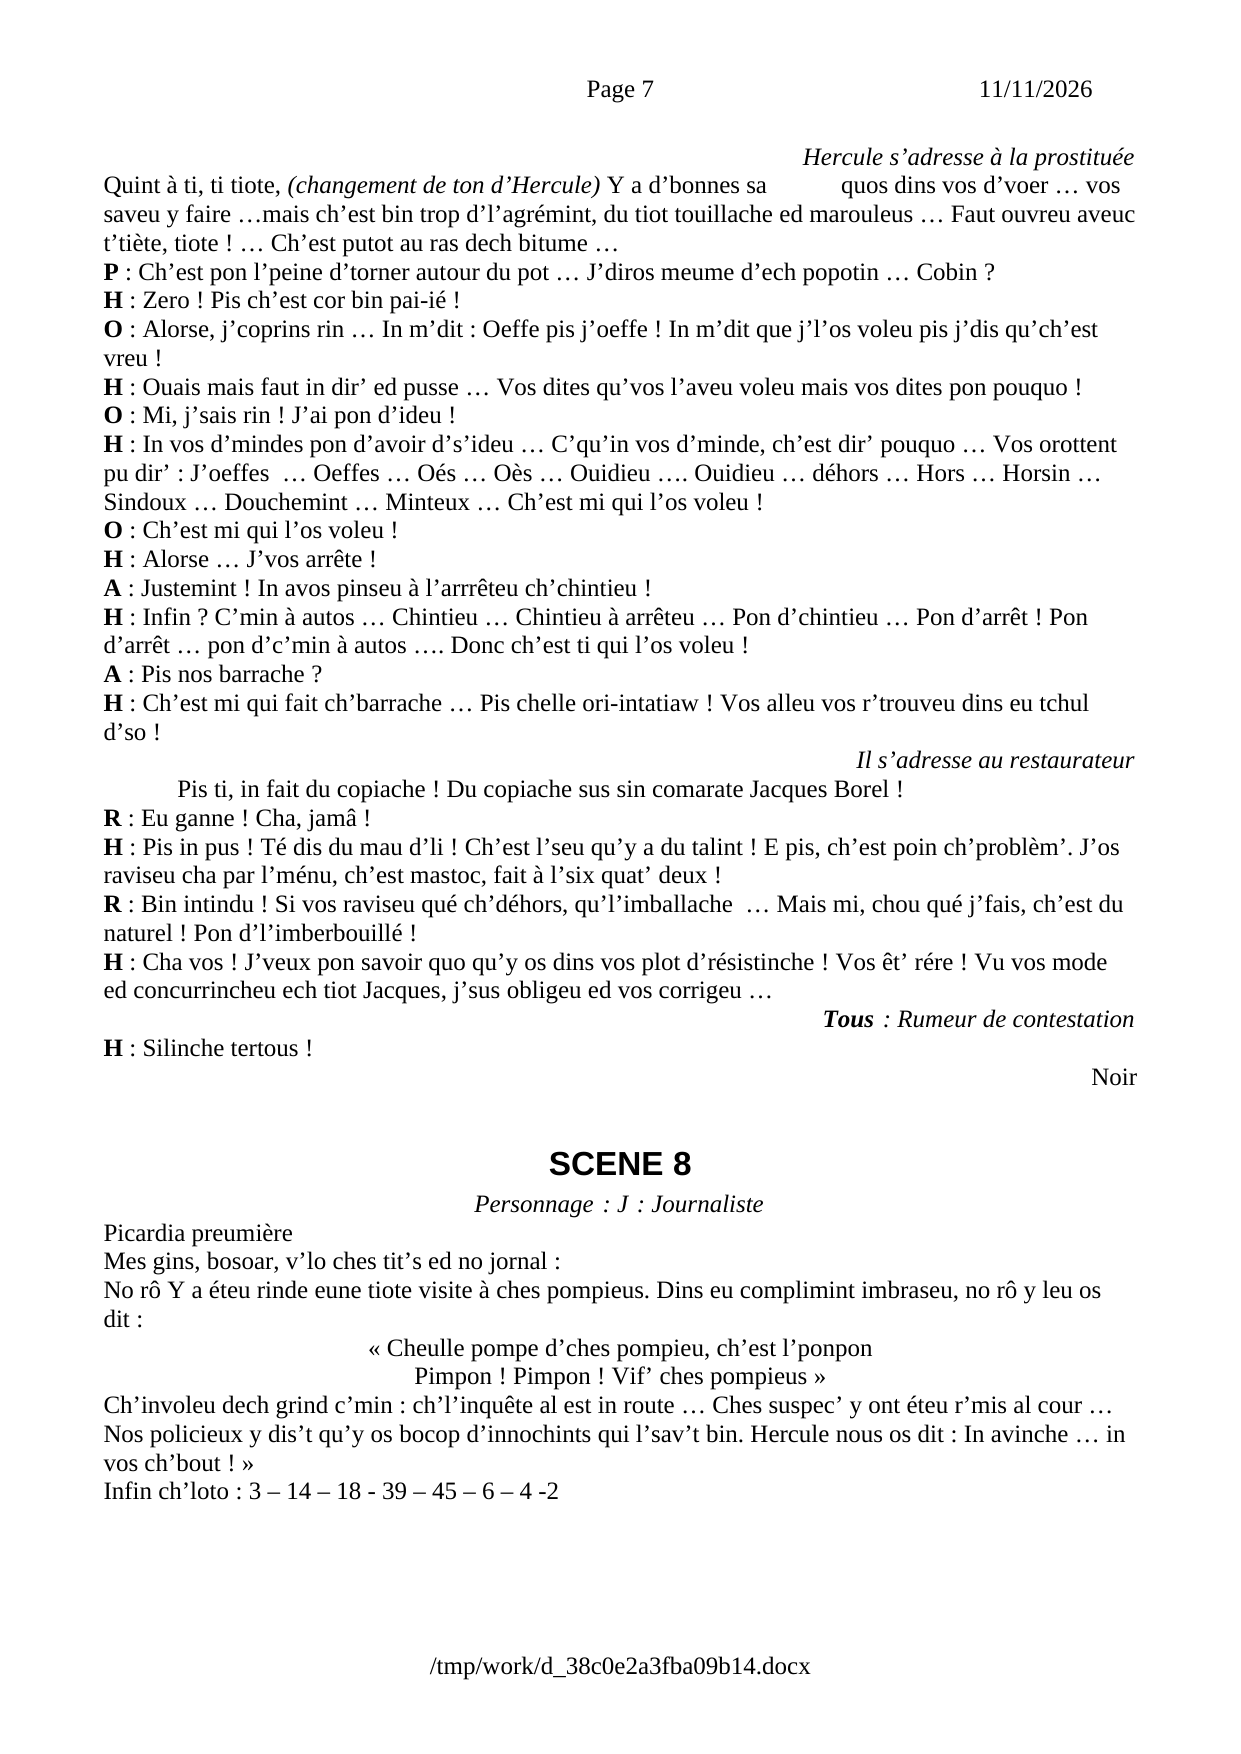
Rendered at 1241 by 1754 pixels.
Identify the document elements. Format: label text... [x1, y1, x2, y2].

text H : Ouais mais faut in dir’ ed pusse … Vos dites qu’vos l’aveu voleu mais vos dites pon pouquo ! [103, 372, 1137, 401]
text « Cheulle pompe d’ches pompieu, ch’est l’ponpon [103, 1333, 1137, 1361]
text A : Justemint ! In avos pinseu à l’arrrêteu ch’chintieu ! [103, 573, 1137, 602]
text R : Bin intindu ! Si vos raviseu qué ch’déhors, qu’l’imballache … Mais mi, chou qué j’fais, ch’est du naturel ! Pon d’l’imberbouillé ! [103, 889, 1137, 947]
text Picardia preumière [103, 1218, 1137, 1246]
text Personnage : J : Journaliste [103, 1189, 1137, 1218]
text H : Pis in pus ! Té dis du mau d’li ! Ch’est l’seu qu’y a du talint ! E pis, ch’est poin ch’problèm’. J’os raviseu cha par l’ménu, ch’est mastoc, fait à l’six quat’ deux ! [103, 832, 1137, 889]
text H : In vos d’mindes pon d’avoir d’s’ideu … C’qu’in vos d’minde, ch’est dir’ pouquo … Vos orottent pu dir’ : J’oeffes … Oeffes … Oés … Oès … Ouidieu …. Ouidieu … déhors … Hors … Horsin … Sindoux … Douchemint … Minteux … Ch’est mi qui l’os voleu ! [103, 429, 1137, 516]
text No rô Y a éteu rinde eune tiote visite à ches pompieus. Dins eu complimint imbraseu, no rô y leu os dit : [103, 1275, 1137, 1333]
text O : Alorse, j’coprins rin … In m’dit : Oeffe pis j’oeffe ! In m’dit que j’l’os voleu pis j’dis qu’ch’est vreu ! [103, 314, 1137, 372]
text O : Mi, j’sais rin ! J’ai pon d’ideu ! [103, 401, 1137, 429]
text Pimpon ! Pimpon ! Vif’ ches pompieus » [103, 1361, 1137, 1390]
text H : Silinche tertous ! [103, 1033, 1137, 1062]
text Noir [103, 1062, 1137, 1091]
text H : Cha vos ! J’veux pon savoir quo qu’y os dins vos plot d’résistinche ! Vos êt’ rére ! Vu vos mode ed concurrincheu ech tiot Jacques, j’sus obligeu ed vos corrigeu … [103, 947, 1137, 1004]
text Tous : Rumeur de contestation [103, 1004, 1137, 1033]
text R : Eu ganne ! Cha, jamâ ! [103, 803, 1137, 832]
text Mes gins, bosoar, v’lo ches tit’s ed no jornal : [103, 1246, 1137, 1275]
text A : Pis nos barrache ? [103, 659, 1137, 688]
text P : Ch’est pon l’peine d’torner autour du pot … J’diros meume d’ech popotin … Cobin ? [103, 257, 1137, 286]
text H : Alorse … J’vos arrête ! [103, 544, 1137, 573]
text Ch’involeu dech grind c’min : ch’l’inquête al est in route … Ches suspec’ y ont éteu r’mis al cour … Nos policieux y dis’t qu’y os bocop d’innochints qui l’sav’t bin. Hercule nous os dit : In avinche … in vos ch’bout ! » [103, 1390, 1137, 1476]
text Hercule s’adresse à la prostituée [103, 142, 1137, 171]
subtitle SCENE 8 [103, 1144, 1137, 1183]
text Infin ch’loto : 3 – 14 – 18 - 39 – 45 – 6 – 4 -2 [103, 1476, 1137, 1505]
text H : Ch’est mi qui fait ch’barrache … Pis chelle ori-intatiaw ! Vos alleu vos r’trouveu dins eu tchul d’so ! [103, 688, 1137, 746]
text Quint à ti, ti tiote, (changement de ton d’Hercule) Y a d’bonnes sa quos dins vos d’voer … vos saveu y faire …mais ch’est bin trop d’l’agrémint, du tiot touillache ed marouleus … Faut ouvreu aveuc t’tiète, tiote ! … Ch’est putot au ras dech bitume … [103, 171, 1137, 257]
text H : Zero ! Pis ch’est cor bin pai-ié ! [103, 286, 1137, 314]
text Pis ti, in fait du copiache ! Du copiache sus sin comarate Jacques Borel ! [103, 774, 1137, 803]
text O : Ch’est mi qui l’os voleu ! [103, 516, 1137, 544]
text Il s’adresse au restaurateur [103, 746, 1137, 774]
text H : Infin ? C’min à autos … Chintieu … Chintieu à arrêteu … Pon d’chintieu … Pon d’arrêt ! Pon d’arrêt … pon d’c’min à autos …. Donc ch’est ti qui l’os voleu ! [103, 602, 1137, 659]
